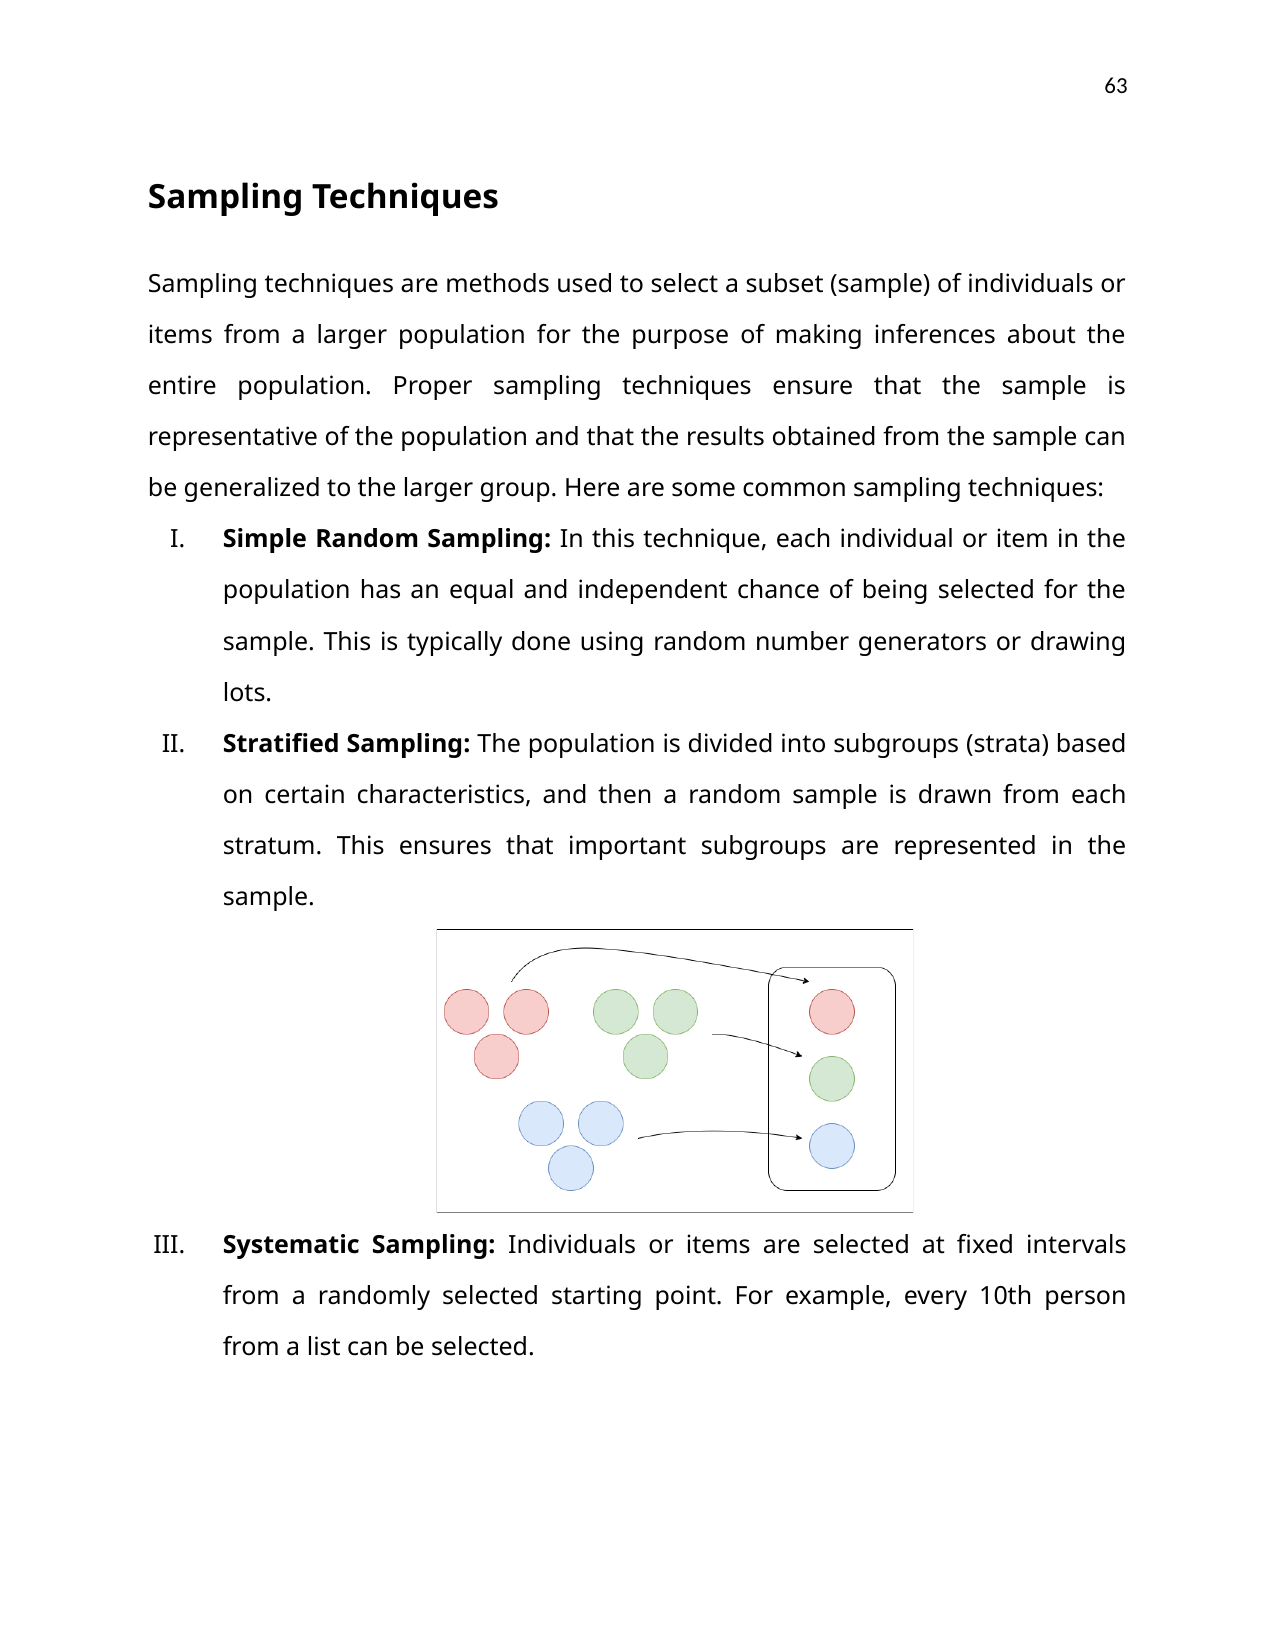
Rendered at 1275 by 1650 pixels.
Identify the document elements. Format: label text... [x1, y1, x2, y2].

picture [436, 929, 914, 1213]
list Systematic Sampling: Individuals or items are selected at fixed intervals from a randomly selected starting point. For example, every 10th person from a list can be selected. [185, 1226, 1127, 1363]
text Sampling Techniques [148, 173, 1127, 218]
text Sampling techniques are methods used to select a subset (sample) of individuals or items from a larger population for the purpose of making inferences about the entire population. Proper sampling techniques ensure that the sample is representative of the population and that the results obtained from the sample can be generalized to the larger group. Here are some common sampling techniques: [148, 266, 1127, 504]
list Simple Random Sampling: In this technique, each individual or item in the population has an equal and independent chance of being selected for the sample. This is typically done using random number generators or drawing lots. [185, 521, 1127, 708]
list Stratified Sampling: The population is divided into subgroups (strata) based on certain characteristics, and then a random sample is drawn from each stratum. This ensures that important subgroups are represented in the sample. [185, 725, 1127, 912]
